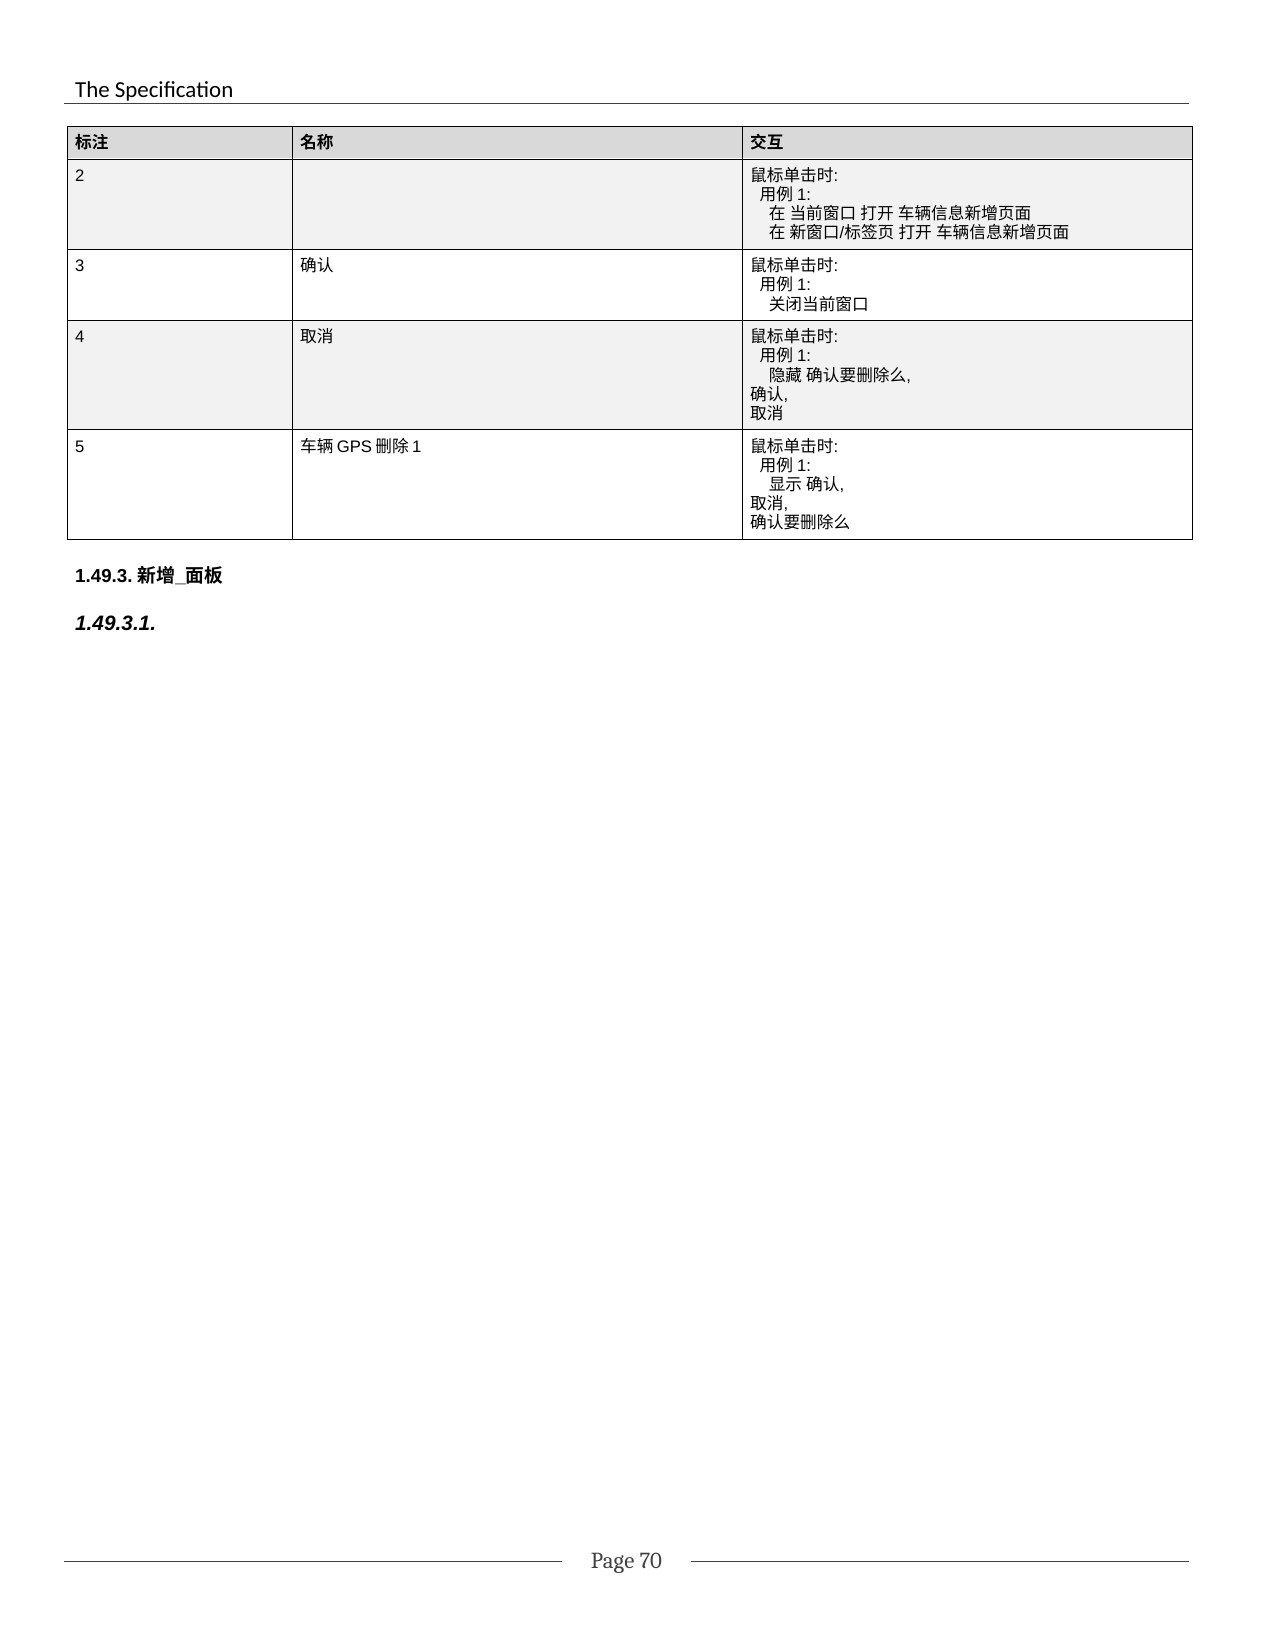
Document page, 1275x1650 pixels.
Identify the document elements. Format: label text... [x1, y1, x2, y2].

table_cell 取消 [293, 321, 742, 429]
table_header 交互 [743, 127, 1192, 158]
table_header 标注 [68, 127, 292, 158]
table_cell 确认 [293, 250, 742, 320]
table_cell 鼠标单击时: 用例 1: 隐藏 确认要删除么, 确认, 取消 [743, 321, 1192, 429]
table_cell 2 [68, 160, 292, 249]
subtitle 新增_面板 [75, 564, 1200, 586]
table_cell 车辆GPS删除1 [293, 430, 742, 538]
table_cell 鼠标单击时: 用例 1: 在 当前窗口 打开 车辆信息新增页面 在 新窗口/标签页 打开 车辆信息新增页面 [743, 160, 1192, 249]
table_cell 3 [68, 250, 292, 320]
table_cell 5 [68, 430, 292, 538]
table_header 名称 [293, 127, 742, 158]
table_cell 鼠标单击时: 用例 1: 显示 确认, 取消, 确认要删除么 [743, 430, 1192, 538]
table_cell [293, 160, 742, 249]
table_cell 4 [68, 321, 292, 429]
table_cell 鼠标单击时: 用例 1: 关闭当前窗口 [743, 250, 1192, 320]
